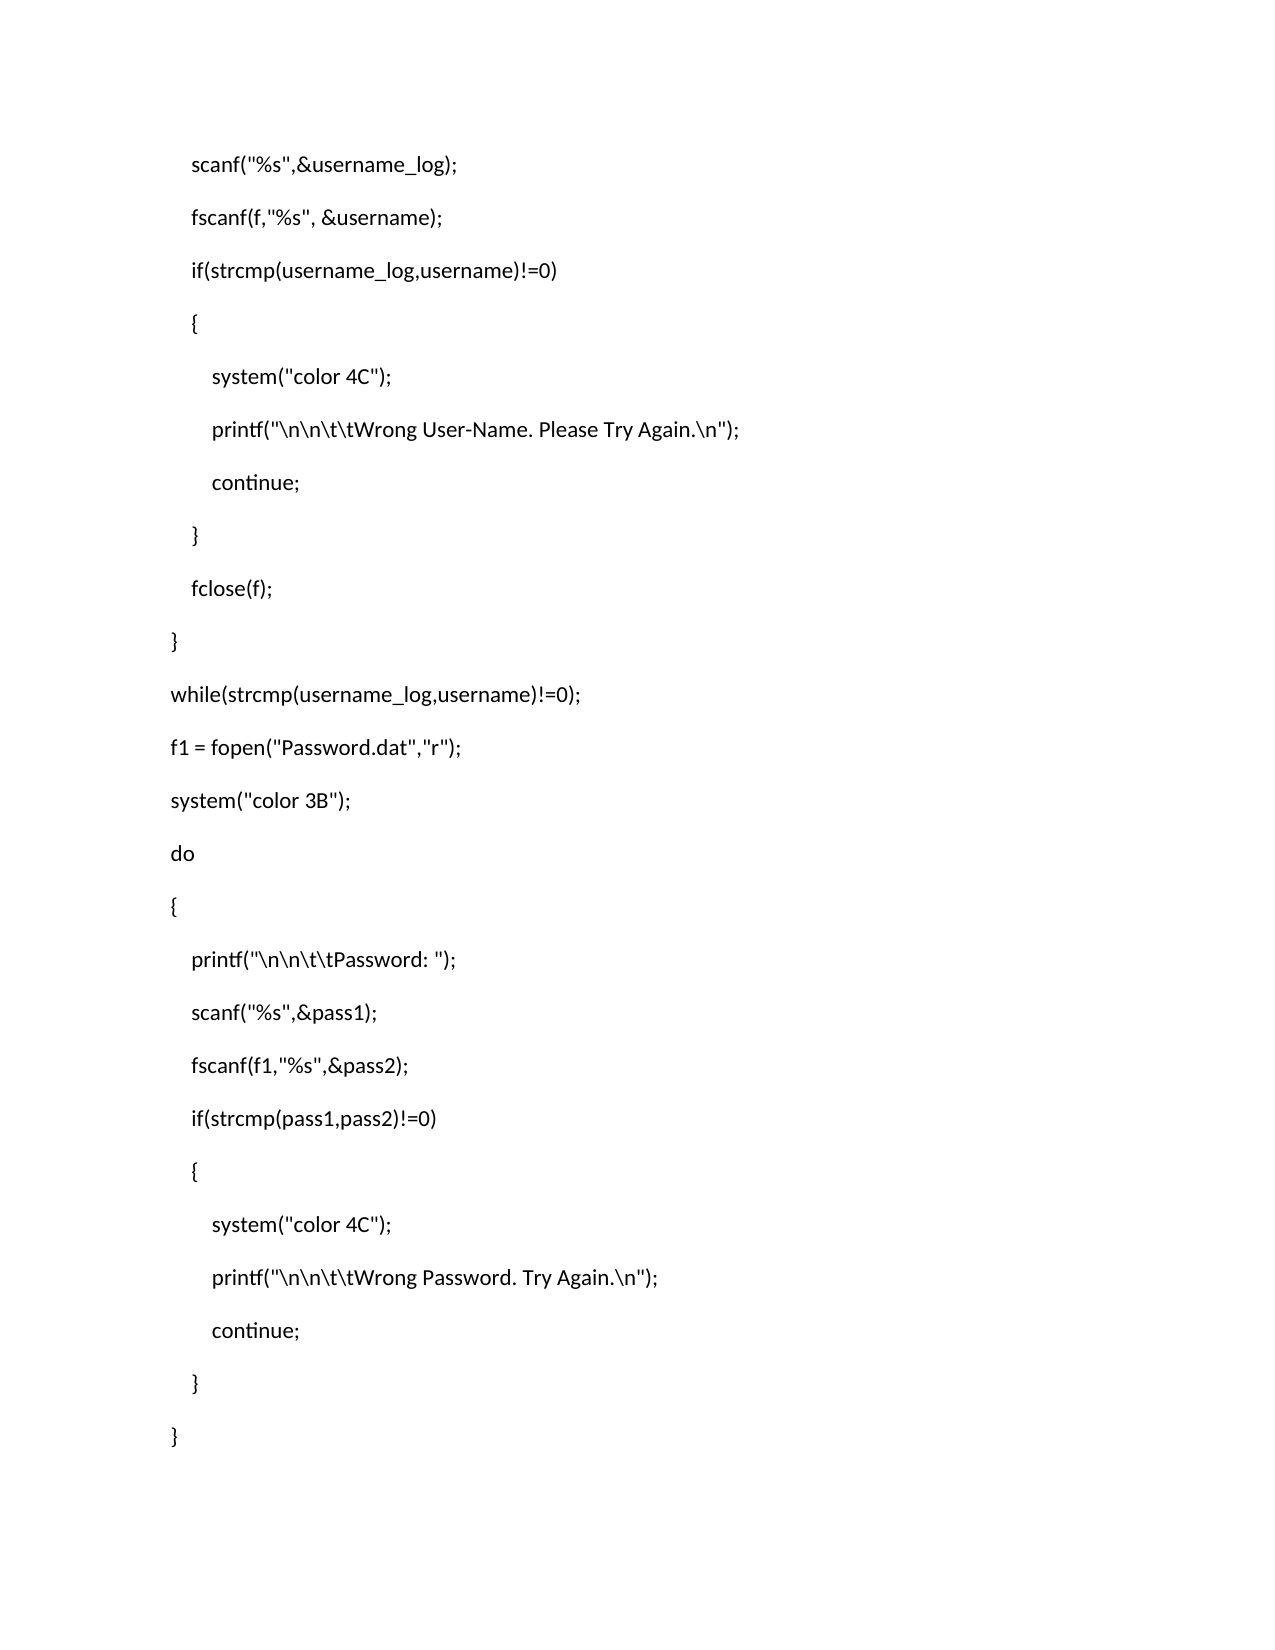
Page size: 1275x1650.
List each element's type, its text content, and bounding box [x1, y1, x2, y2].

text printf("\n\n\t\tWrong User-Name. Please Try Again.\n"); [150, 415, 1125, 443]
text system("color 4C"); [150, 1210, 1125, 1238]
text if(strcmp(pass1,pass2)!=0) [150, 1104, 1125, 1132]
text } [150, 1369, 1125, 1397]
text system("color 4C"); [150, 362, 1125, 390]
text } [150, 521, 1125, 549]
text { [150, 892, 1125, 920]
text fclose(f); [150, 574, 1125, 602]
text do [150, 839, 1125, 867]
text continue; [150, 468, 1125, 496]
text printf("\n\n\t\tPassword: "); [150, 945, 1125, 973]
text fscanf(f1,"%s",&pass2); [150, 1051, 1125, 1079]
text scanf("%s",&pass1); [150, 998, 1125, 1026]
text { [150, 309, 1125, 337]
text continue; [150, 1316, 1125, 1344]
text while(strcmp(username_log,username)!=0); [150, 680, 1125, 708]
text } [150, 1422, 1125, 1451]
text printf("\n\n\t\tWrong Password. Try Again.\n"); [150, 1263, 1125, 1291]
text if(strcmp(username_log,username)!=0) [150, 256, 1125, 284]
text system("color 3B"); [150, 786, 1125, 814]
text { [150, 1157, 1125, 1185]
text } [150, 627, 1125, 655]
text f1 = fopen("Password.dat","r"); [150, 733, 1125, 761]
text scanf("%s",&username_log); [150, 150, 1125, 178]
text fscanf(f,"%s", &username); [150, 203, 1125, 231]
